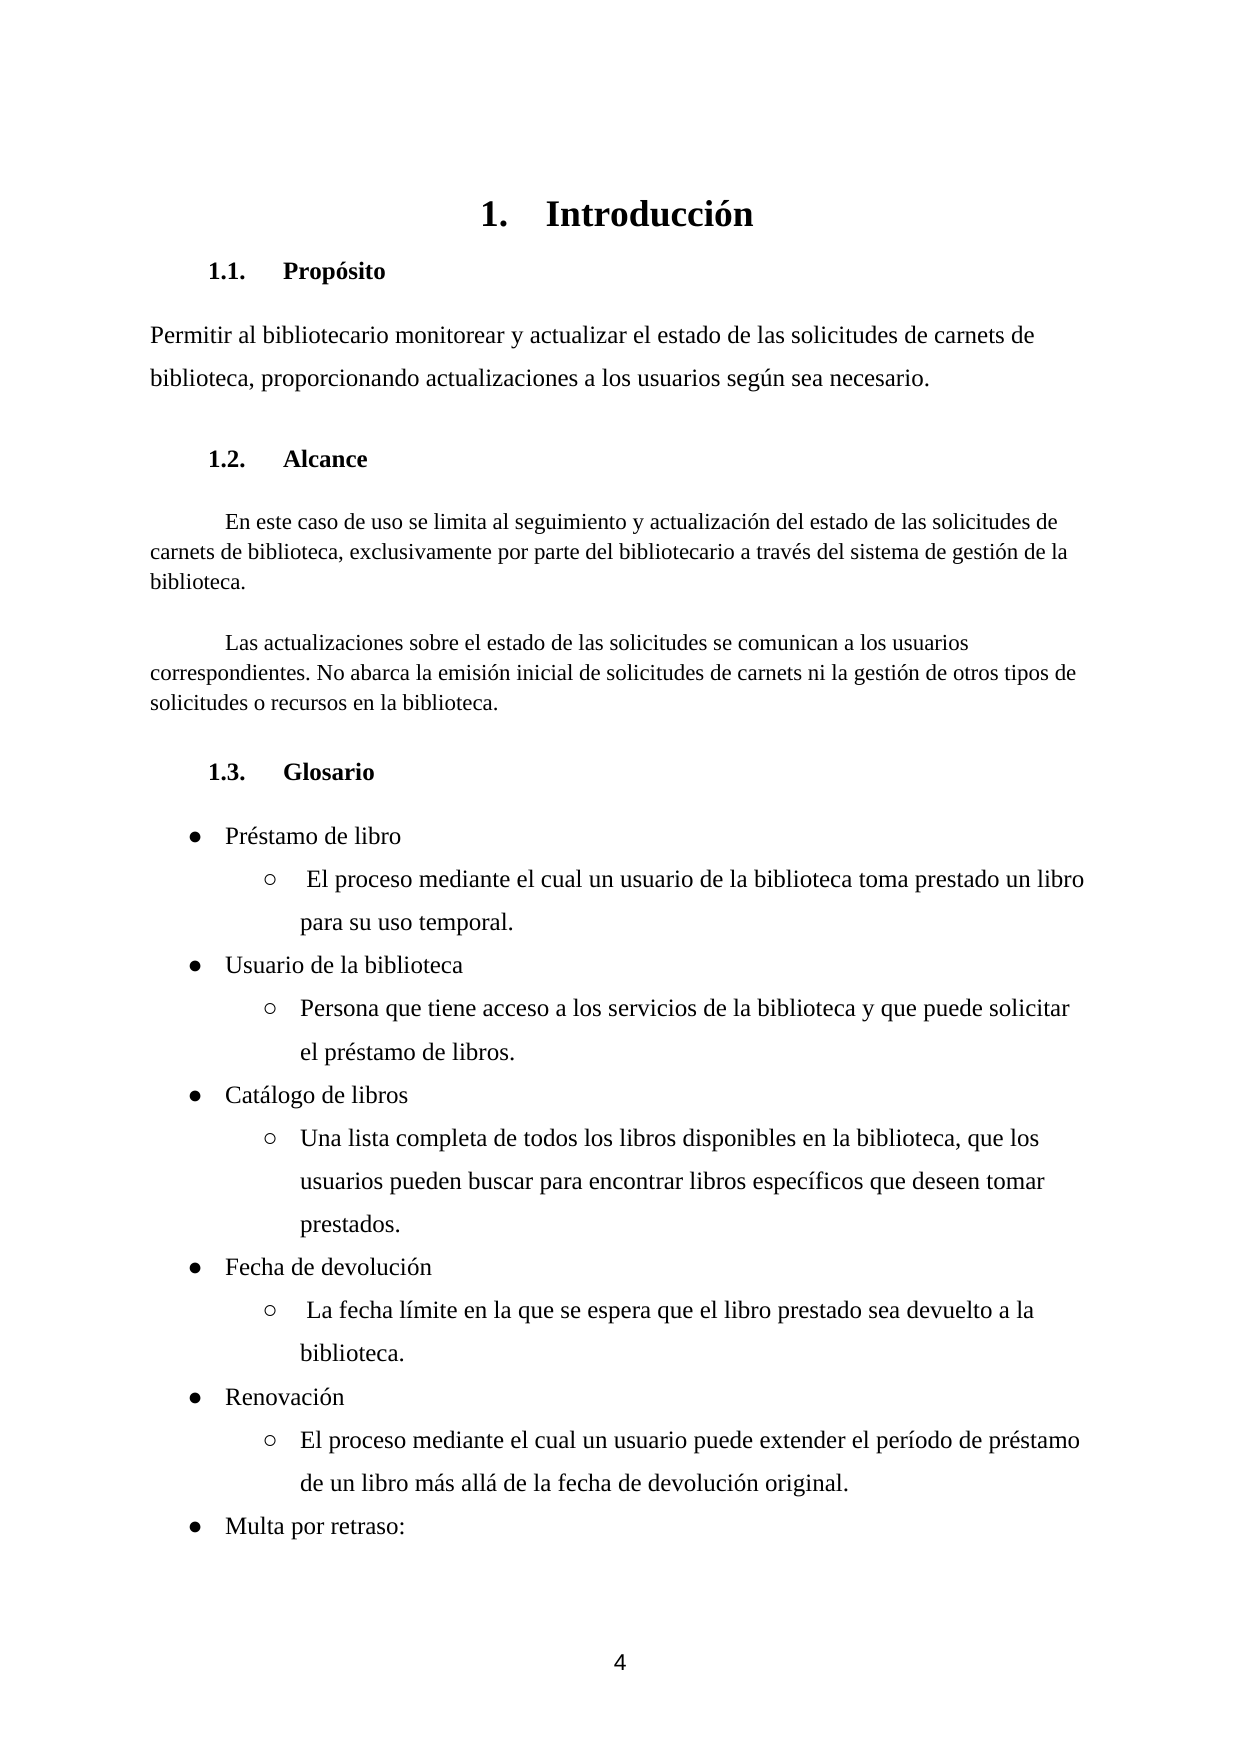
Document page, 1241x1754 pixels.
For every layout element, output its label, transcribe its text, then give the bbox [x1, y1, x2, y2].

list La fecha límite en la que se espera que el libro prestado sea devuelto a la biblioteca. [262, 1295, 1090, 1367]
text Las actualizaciones sobre el estado de las solicitudes se comunican a los usuarios correspondientes. No abarca la emisión inicial de solicitudes de carnets ni la gestión de otros tipos de solicitudes o recursos en la biblioteca. [150, 629, 1090, 716]
list Préstamo de libro [187, 821, 1090, 850]
text En este caso de uso se limita al seguimiento y actualización del estado de las solicitudes de carnets de biblioteca, exclusivamente por parte del bibliotecario a través del sistema de gestión de la biblioteca. [150, 508, 1090, 595]
list El proceso mediante el cual un usuario puede extender el período de préstamo de un libro más allá de la fecha de devolución original. [262, 1425, 1090, 1497]
subtitle Propósito [245, 256, 1090, 285]
list Multa por retraso: [187, 1511, 1090, 1540]
text Permitir al bibliotecario monitorear y actualizar el estado de las solicitudes de carnets de biblioteca, proporcionando actualizaciones a los usuarios según sea necesario. [150, 320, 1090, 392]
subtitle Glosario [245, 757, 1090, 786]
list Catálogo de libros [187, 1080, 1090, 1108]
list El proceso mediante el cual un usuario de la biblioteca toma prestado un libro para su uso temporal. [262, 864, 1090, 936]
list Fecha de devolución [187, 1252, 1090, 1281]
subtitle Introducción [171, 192, 1090, 235]
list Persona que tiene acceso a los servicios de la biblioteca y que puede solicitar el préstamo de libros. [262, 993, 1090, 1065]
list Una lista completa de todos los libros disponibles en la biblioteca, que los usuarios pueden buscar para encontrar libros específicos que deseen tomar prestados. [262, 1123, 1090, 1238]
list Usuario de la biblioteca [187, 950, 1090, 979]
subtitle Alcance [245, 444, 1090, 473]
list Renovación [187, 1382, 1090, 1410]
